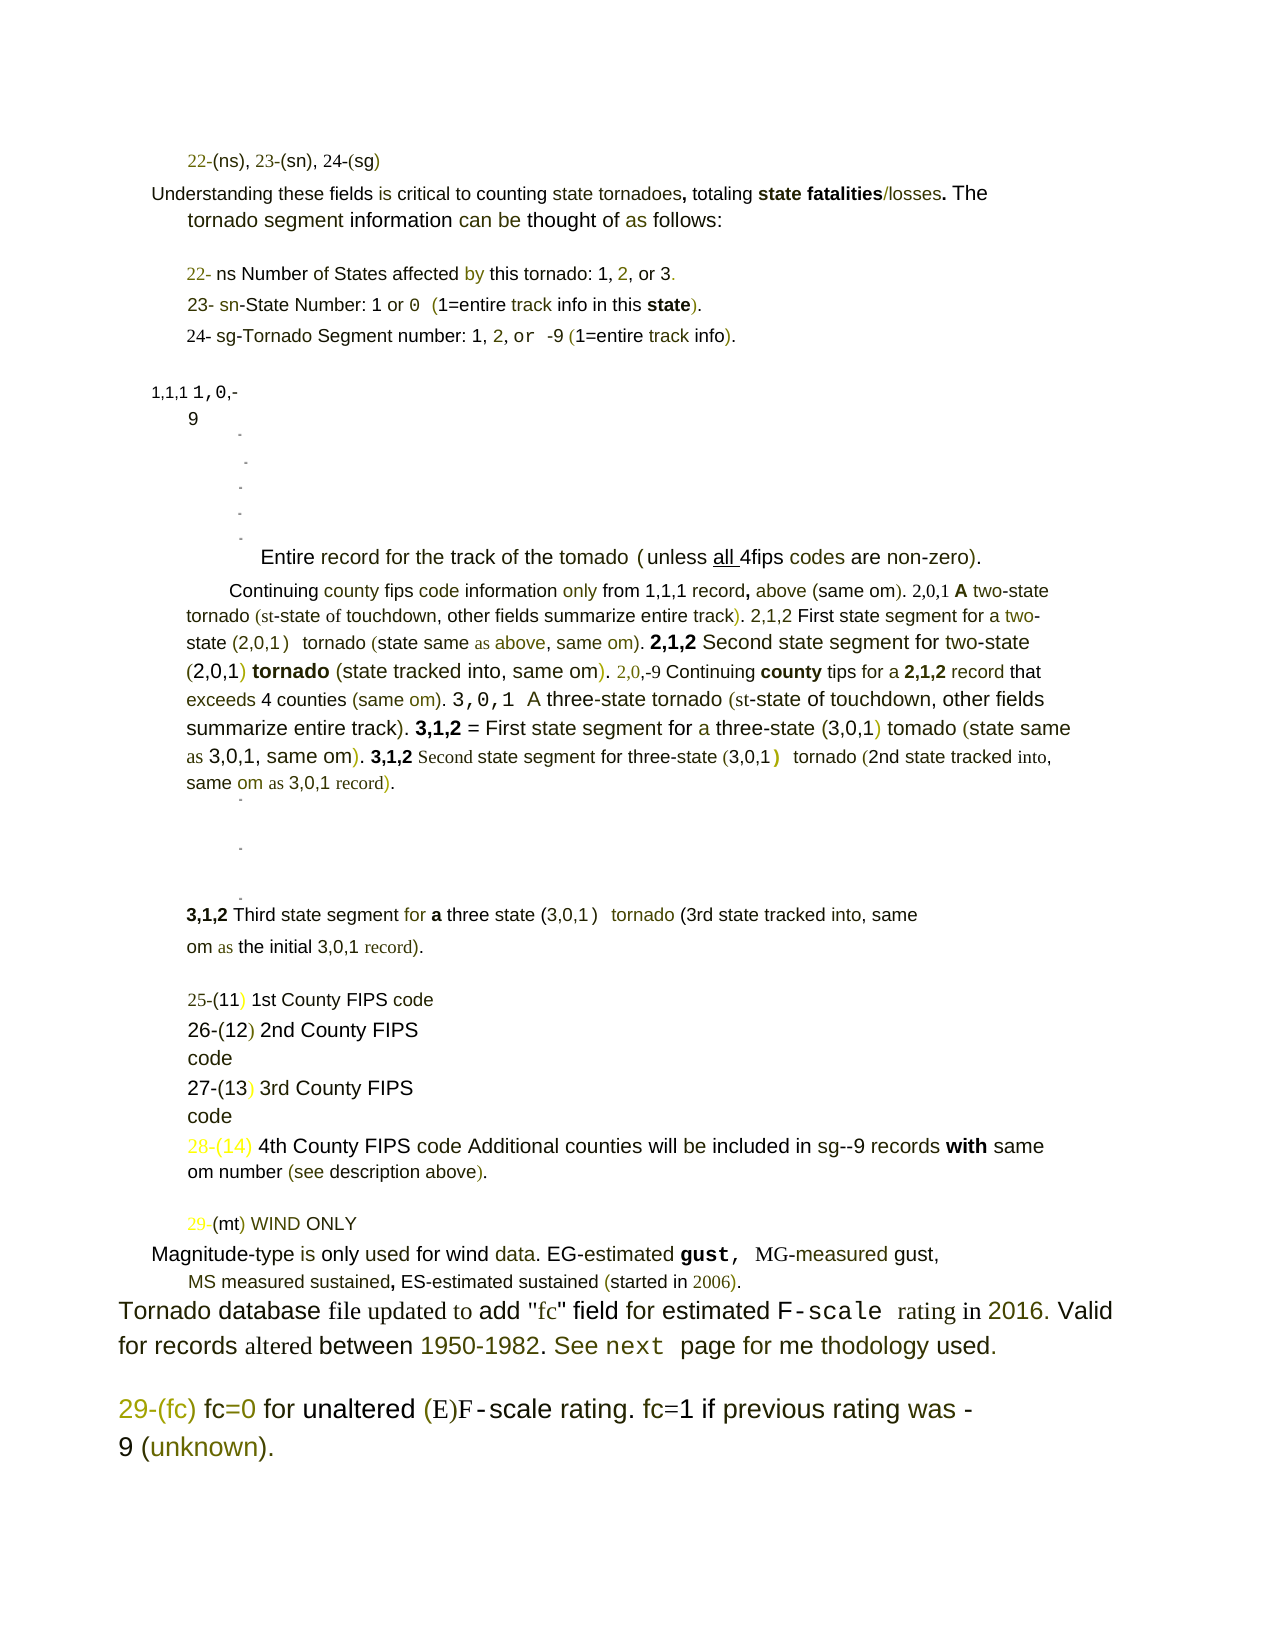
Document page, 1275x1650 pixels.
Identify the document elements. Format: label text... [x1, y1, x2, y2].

text 28-(14) 4th County FIPS code Additional counties will be included in sg--9 records with same om number (see description above). [187, 1133, 1057, 1182]
text Tornado database file updated to add "fc" field for estimated F-scale rating in 2016. Valid for records altered between 1950-1982. See next page for me thodology used. [118, 1296, 1128, 1362]
text 29-(fc) fc=0 for unaltered (E)F-scale rating. fc=1 if previous rating was -9 (unknown). [118, 1393, 982, 1463]
text 23- sn-State Number: 1 or 0 (1=entire track info in this state). [187, 294, 753, 317]
text 25-(11) 1st County FIPS code [187, 989, 459, 1011]
text 26-(12) 2nd County FIPS code [187, 1018, 467, 1070]
text 1,1,1 1,0,-9 [151, 381, 240, 429]
text 3,1,2 Third state segment for a three state (3,0,1) tornado (3rd state tracked into, same [186, 904, 1056, 927]
text 27-(13) 3rd County FIPS code [187, 1076, 462, 1128]
text Entire record for the track of the tomado (unless all 4fips codes are non-zero). [260, 545, 1037, 571]
text 22-(ns), 23-(sn), 24-(sg) [187, 150, 416, 172]
text Understanding these fields is critical to counting state tornadoes, totaling state fatalities/losses. The tornado segment information can be thought of as follows: [151, 180, 1060, 232]
text 29-(mt) WIND ONLY [187, 1213, 383, 1235]
text 24- sg-Tornado Segment number: 1, 2, or -9 (1=entire track info). [186, 325, 799, 348]
text 22- ns Number of States affected by this tornado: 1, 2, or 3. [186, 263, 743, 285]
text Magnitude-type is only used for wind data. EG-estimated gust, MG-measured gust, MS measured sustained, ES-estimated sustained (started in 2006). [151, 1242, 962, 1293]
text om as the initial 3,0,1 record). [186, 935, 481, 957]
text Continuing county fips code information only from 1,1,1 record, above (same om). 2,0,1 A two-state tornado (st-state of touchdown, other fields summarize entire track). 2,1,2 First state segment for a two-state (2,0,1) tornado (state same as above, same om). 2,1,2 Second state segment for two-state (2,0,1) tornado (state tracked into, same om). 2,0,-9 Continuing county tips for a 2,1,2 record that exceeds 4 counties (same om). 3,0,1 A three-state tornado (st-state of touchdown, other fields summarize entire track). 3,1,2 = First state segment for a three-state (3,0,1) tomado (state same as 3,0,1, same om). 3,1,2 Second state segment for three-state (3,0,1) tornado (2nd state tracked into, same om as 3,0,1 record). [186, 580, 1076, 794]
